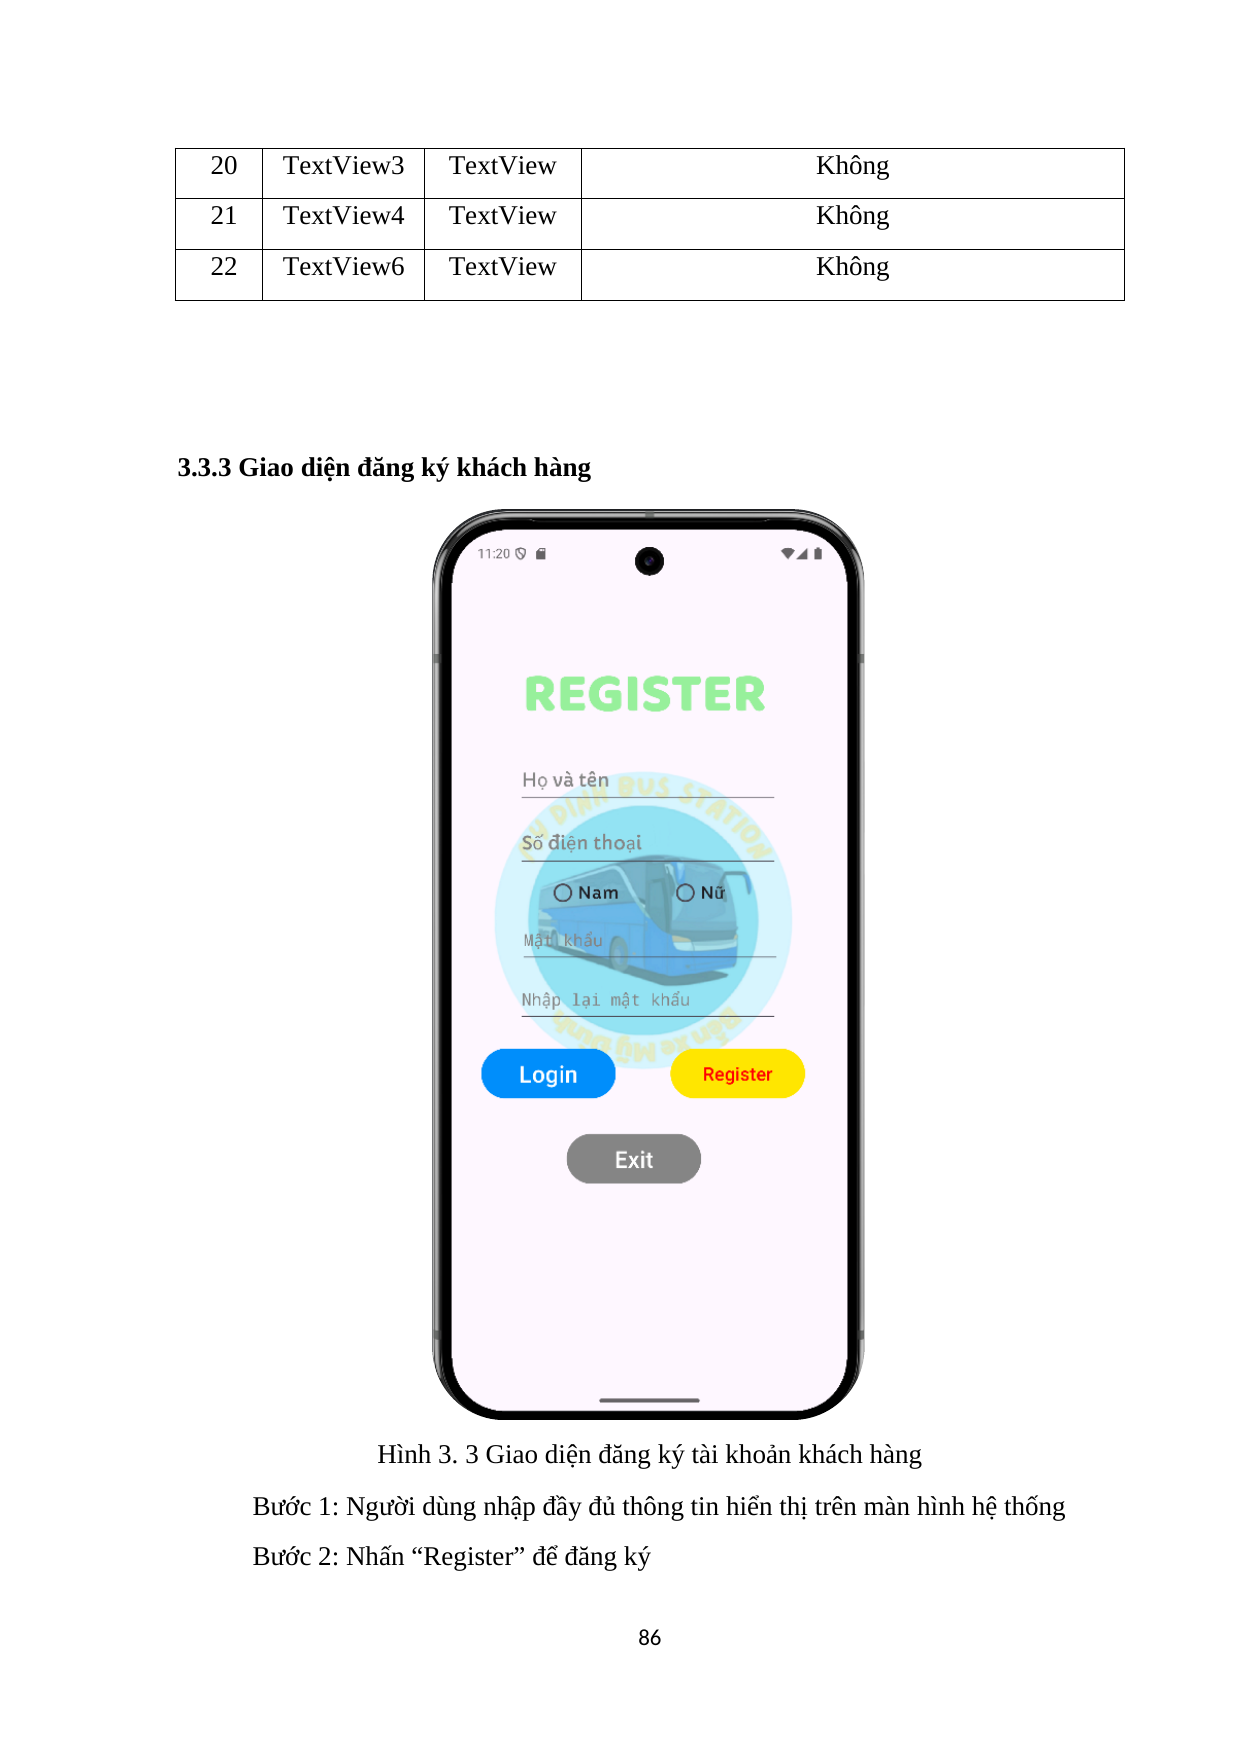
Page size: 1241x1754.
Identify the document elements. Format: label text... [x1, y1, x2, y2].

picture [432, 509, 865, 1420]
text Bước 1: Người dùng nhập đầy đủ thông tin hiển thị trên màn hình hệ thống [177, 1490, 1122, 1522]
table_cell Không [582, 199, 1124, 249]
table_cell TextView [425, 149, 581, 198]
table_cell Không [582, 250, 1124, 299]
text Bước 2: Nhấn “Register” để đăng ký [177, 1540, 1122, 1571]
text Hình 3. 3 Giao diện đăng ký tài khoản khách hàng [177, 1438, 1122, 1469]
table_cell Không [582, 149, 1124, 198]
table_cell TextView [425, 199, 581, 249]
subtitle 3.3.3 Giao diện đăng ký khách hàng [177, 451, 1122, 482]
table_cell [176, 149, 262, 198]
table_cell TextView6 [263, 250, 424, 299]
table_cell TextView4 [263, 199, 424, 249]
table_cell [176, 250, 262, 299]
table_cell [176, 199, 262, 249]
table_cell TextView3 [263, 149, 424, 198]
table_cell TextView [425, 250, 581, 299]
